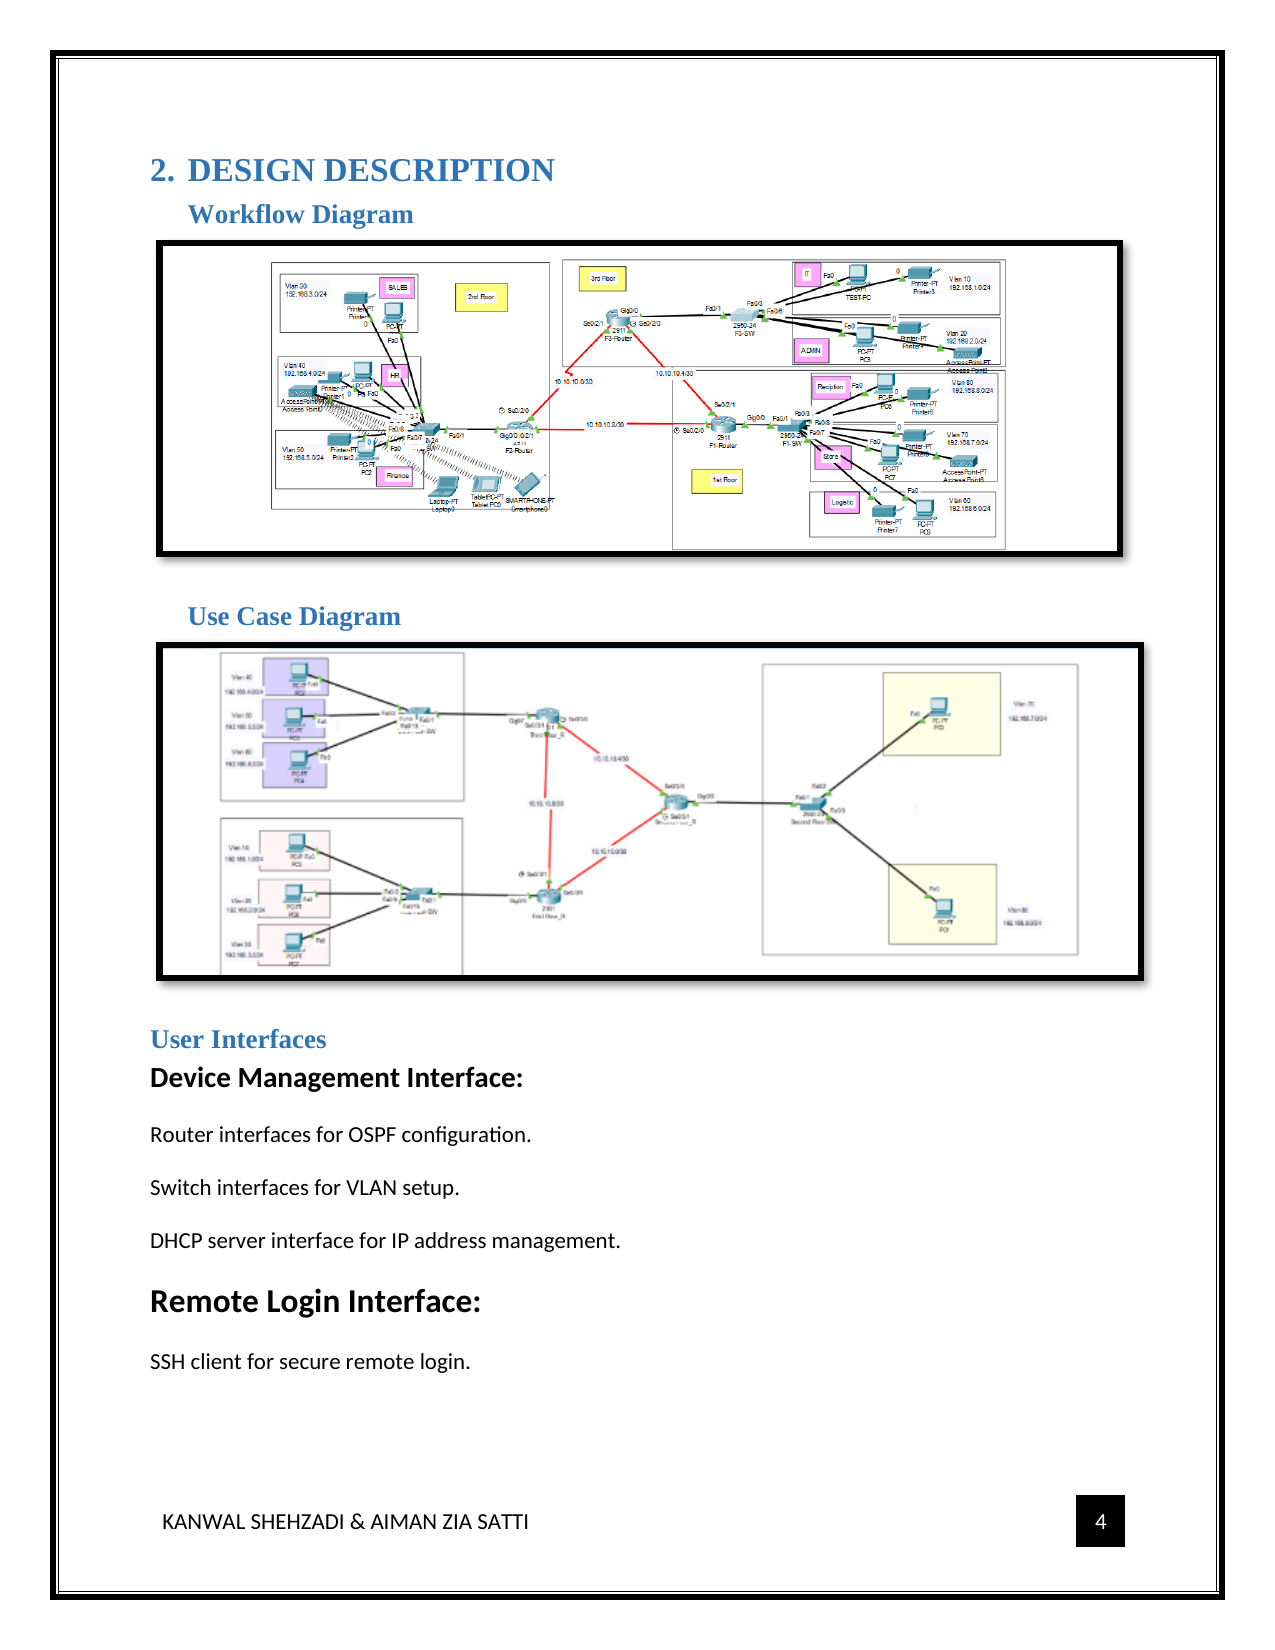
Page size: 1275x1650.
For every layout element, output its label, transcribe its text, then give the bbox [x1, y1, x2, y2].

text SSH client for secure remote login. [150, 1347, 1125, 1375]
text Remote Login Interface: [150, 1279, 1125, 1320]
text Device Management Interface: [150, 1059, 1125, 1094]
picture [163, 246, 1117, 551]
text Switch interfaces for VLAN setup. [150, 1173, 1125, 1202]
text DHCP server interface for IP address management. [150, 1227, 1125, 1254]
text Router interfaces for OSPF configuration. [150, 1121, 1125, 1148]
picture [163, 648, 1138, 975]
subtitle Workflow Diagram [187, 198, 1125, 229]
subtitle Use Case Diagram [187, 600, 1125, 631]
subtitle User Interfaces [150, 1023, 1125, 1054]
subtitle DESIGN DESCRIPTION [150, 150, 1125, 188]
